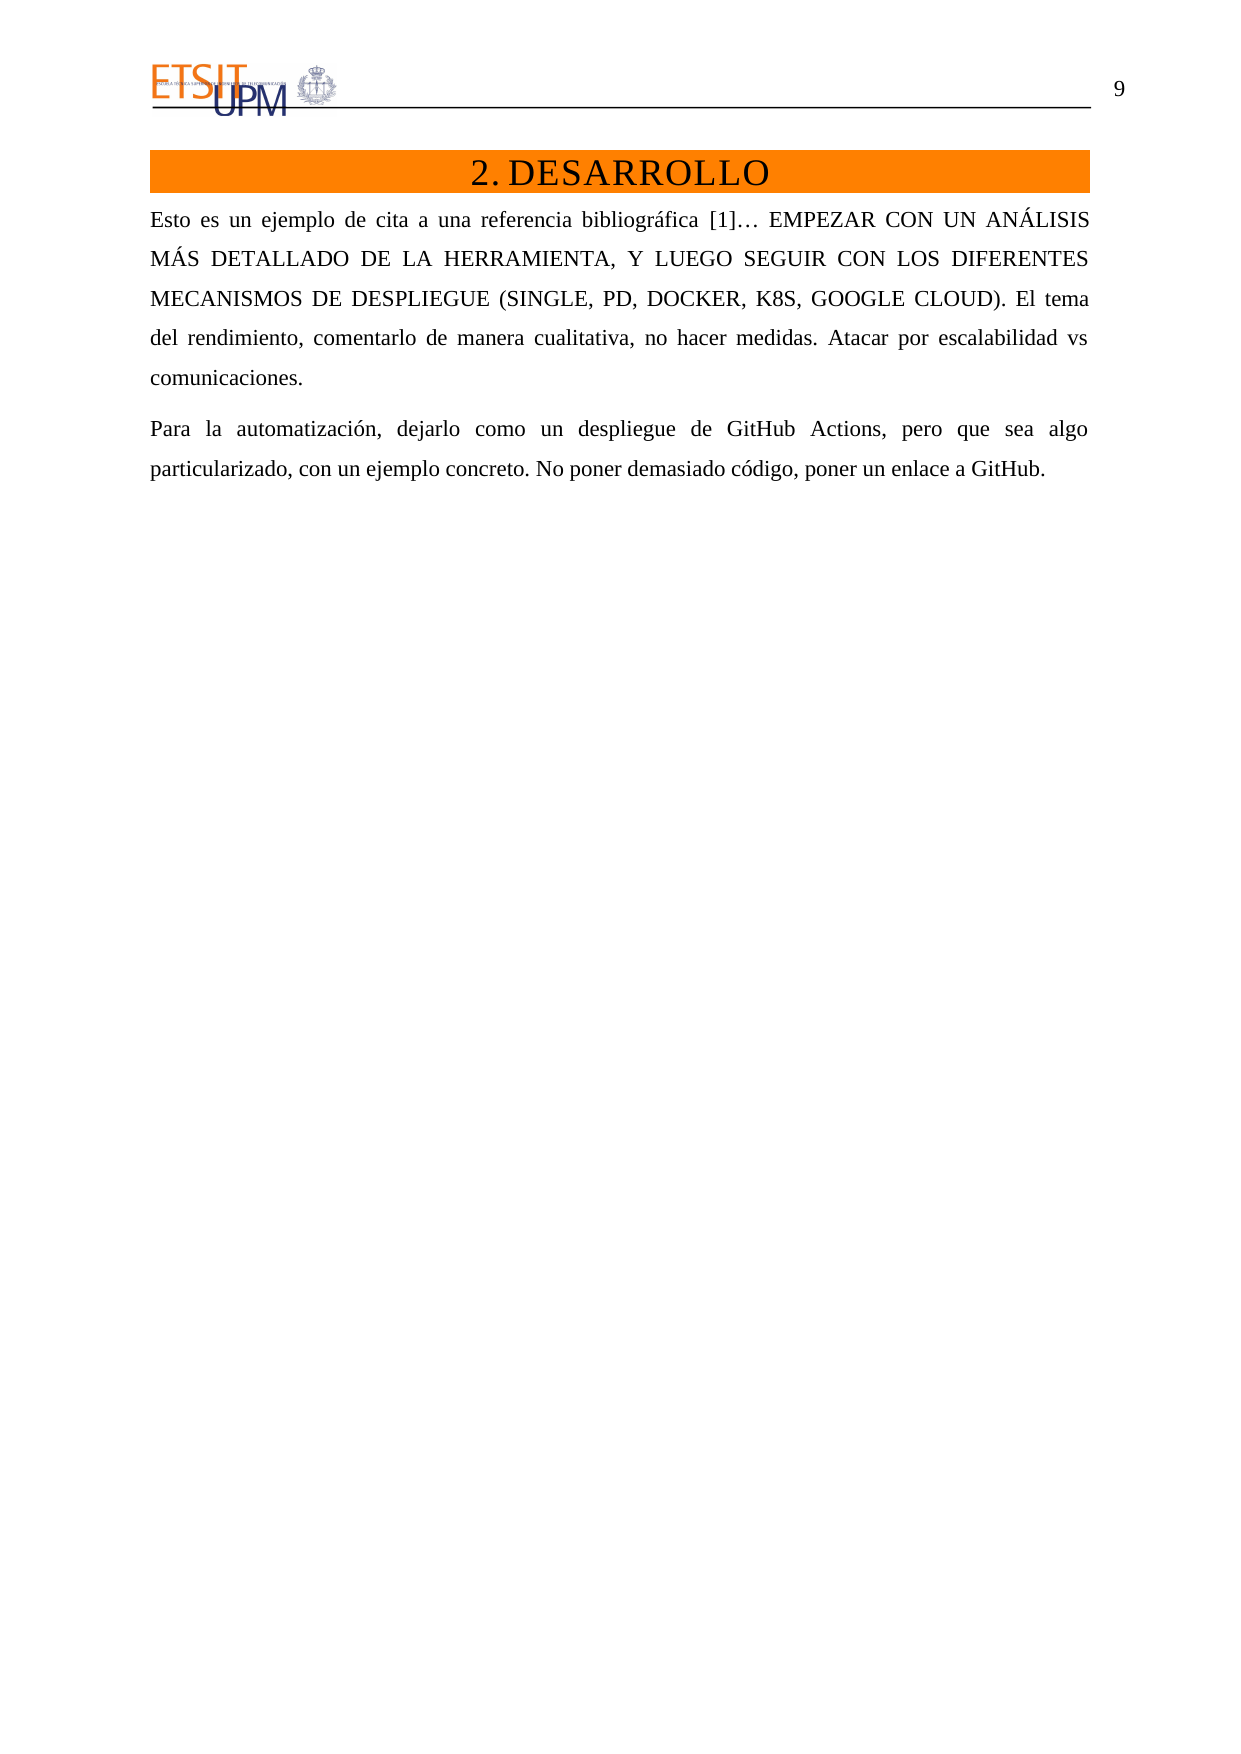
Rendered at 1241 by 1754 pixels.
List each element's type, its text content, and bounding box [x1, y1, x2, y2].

text Esto es un ejemplo de cita a una referencia bibliográfica … EMPEZAR CON UN ANÁLISIS MÁS DETALLADO DE LA HERRAMIENTA, Y LUEGO SEGUIR CON LOS DIFERENTES MECANISMOS DE DESPLIEGUE (SINGLE, PD, DOCKER, K8S, GOOGLE CLOUD). El tema del rendimiento, comentarlo de manera cualitativa, no hacer medidas. Atacar por escalabilidad vs comunicaciones. [150, 206, 1090, 390]
subtitle desarrollo [150, 150, 1090, 193]
text Para la automatización, dejarlo como un despliegue de GitHub Actions, pero que sea algo particularizado, con un ejemplo concreto. No poner demasiado código, poner un enlace a GitHub. [150, 416, 1090, 481]
picture [151, 63, 338, 117]
